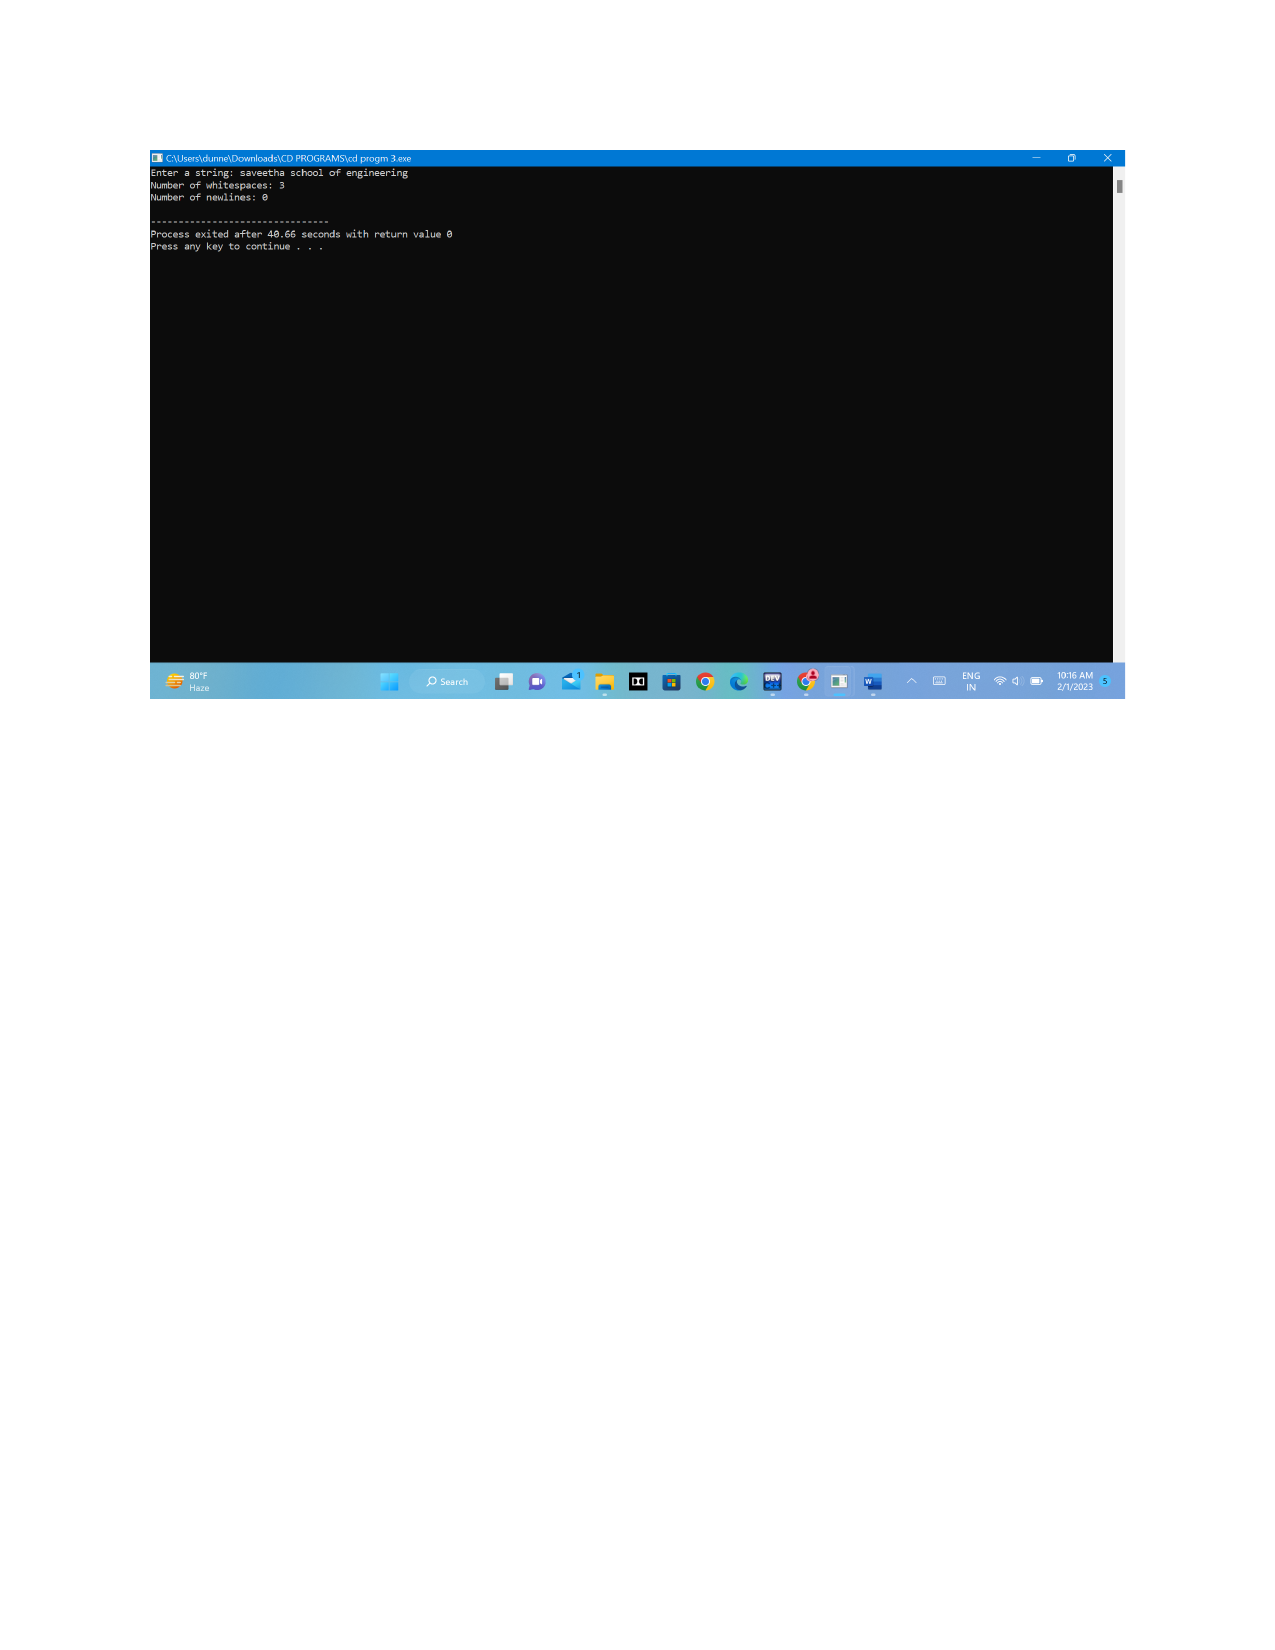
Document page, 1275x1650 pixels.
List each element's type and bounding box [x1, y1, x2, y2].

picture [150, 150, 1125, 699]
